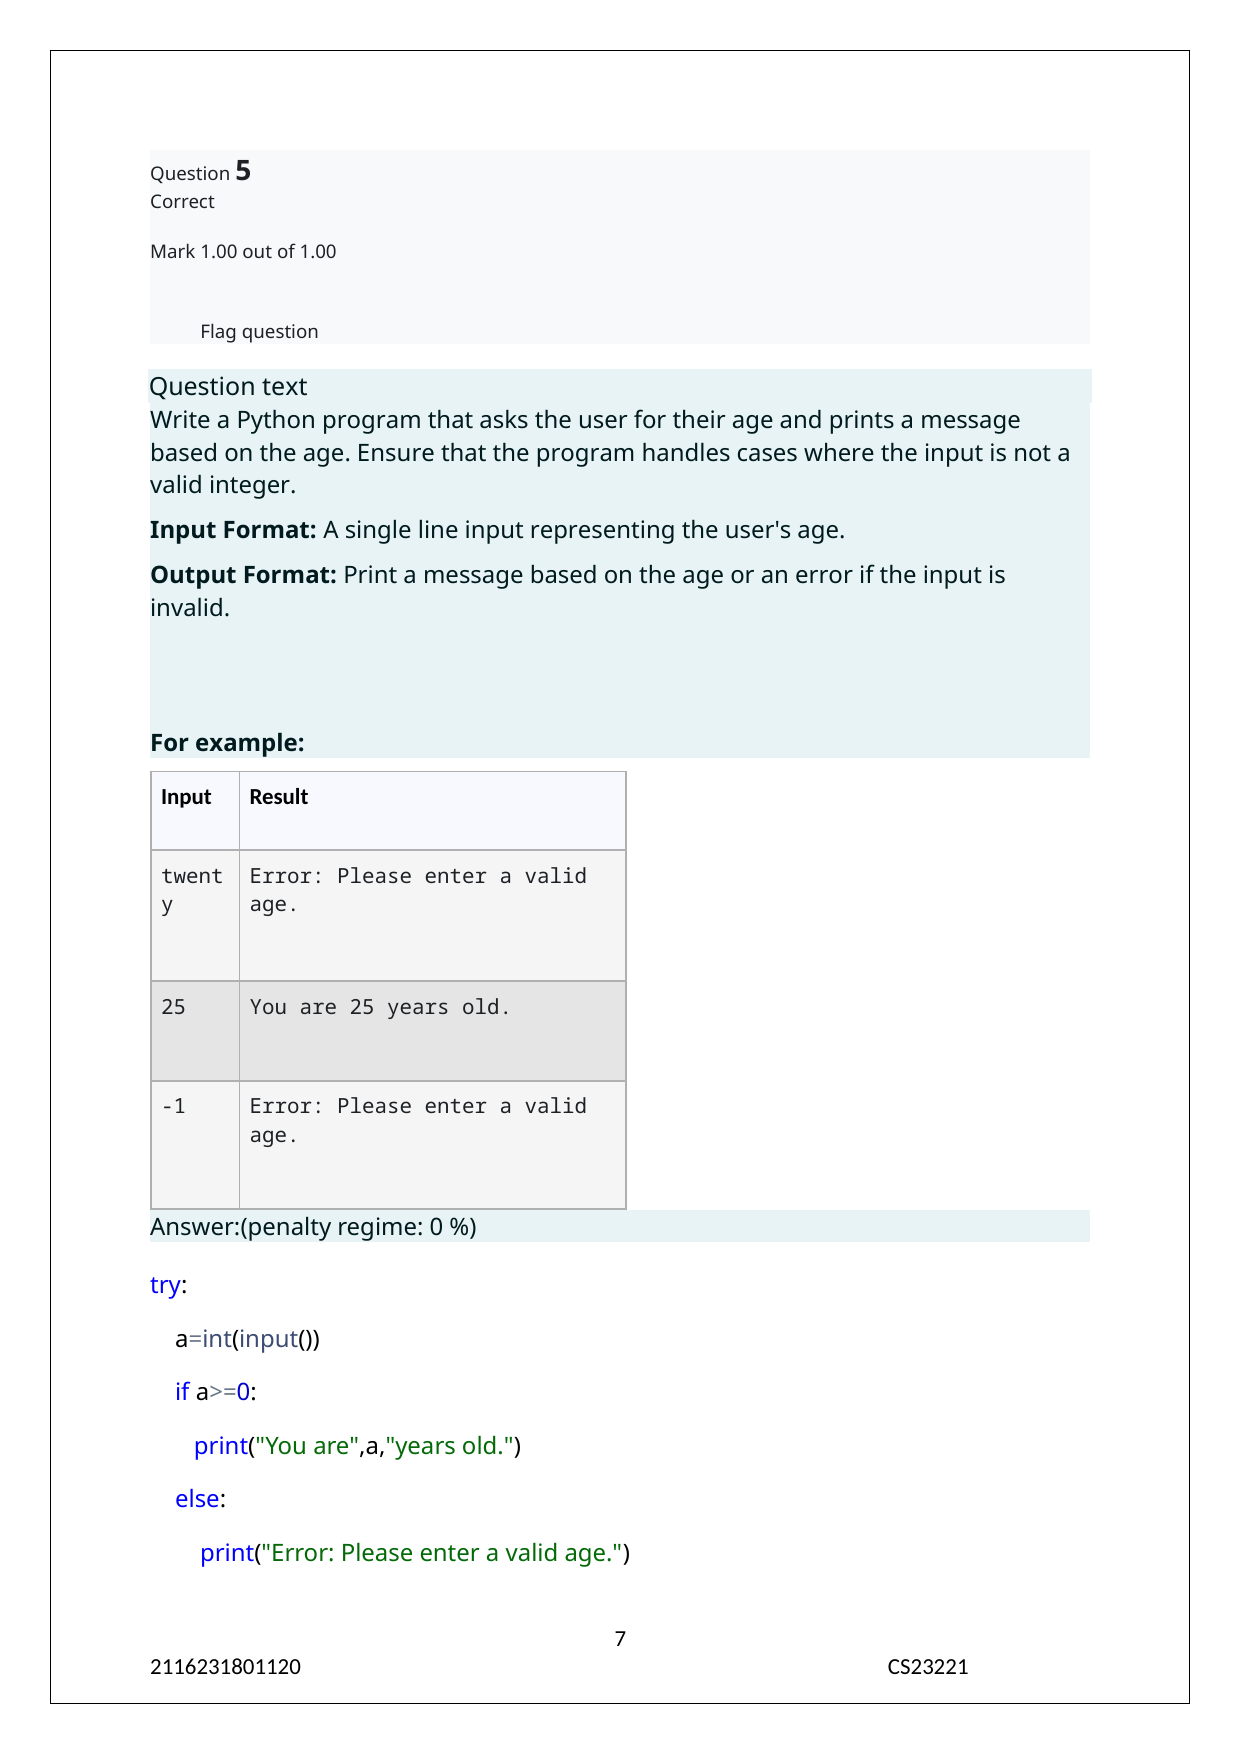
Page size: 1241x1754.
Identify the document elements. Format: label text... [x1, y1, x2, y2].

text else: [150, 1482, 1090, 1514]
text Answer:(penalty regime: 0 %) [150, 1210, 1090, 1242]
text try: [150, 1268, 1090, 1301]
subtitle Question text [148, 369, 1092, 403]
text For example: [150, 726, 1090, 758]
text Output Format: Print a message based on the age or an error if the input is invalid. [150, 558, 1090, 623]
text Input Format: A single line input representing the user's age. [150, 513, 1090, 546]
text if a>=0: [150, 1375, 1090, 1408]
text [150, 1535, 1090, 1568]
table_cell 25 [152, 982, 239, 1080]
text Correct [150, 188, 1090, 214]
table_header Result [240, 772, 625, 849]
subtitle Question 5 [150, 150, 1090, 188]
table_cell twenty [152, 851, 239, 980]
table_cell Error: Please enter a valid age. [240, 851, 625, 980]
table_cell -1 [152, 1082, 239, 1208]
text print("You are",a,"years old.") [150, 1428, 1090, 1461]
text a=int(input()) [150, 1322, 1090, 1354]
text Flag question [150, 288, 1090, 344]
table_header Input [152, 772, 239, 849]
table_cell You are 25 years old. [240, 982, 625, 1080]
text Write a Python program that asks the user for their age and prints a message based on the age. Ensure that the program handles cases where the input is not a valid integer. [150, 403, 1090, 501]
table_cell Error: Please enter a valid age. [240, 1082, 625, 1208]
text Mark 1.00 out of 1.00 [150, 238, 1090, 264]
